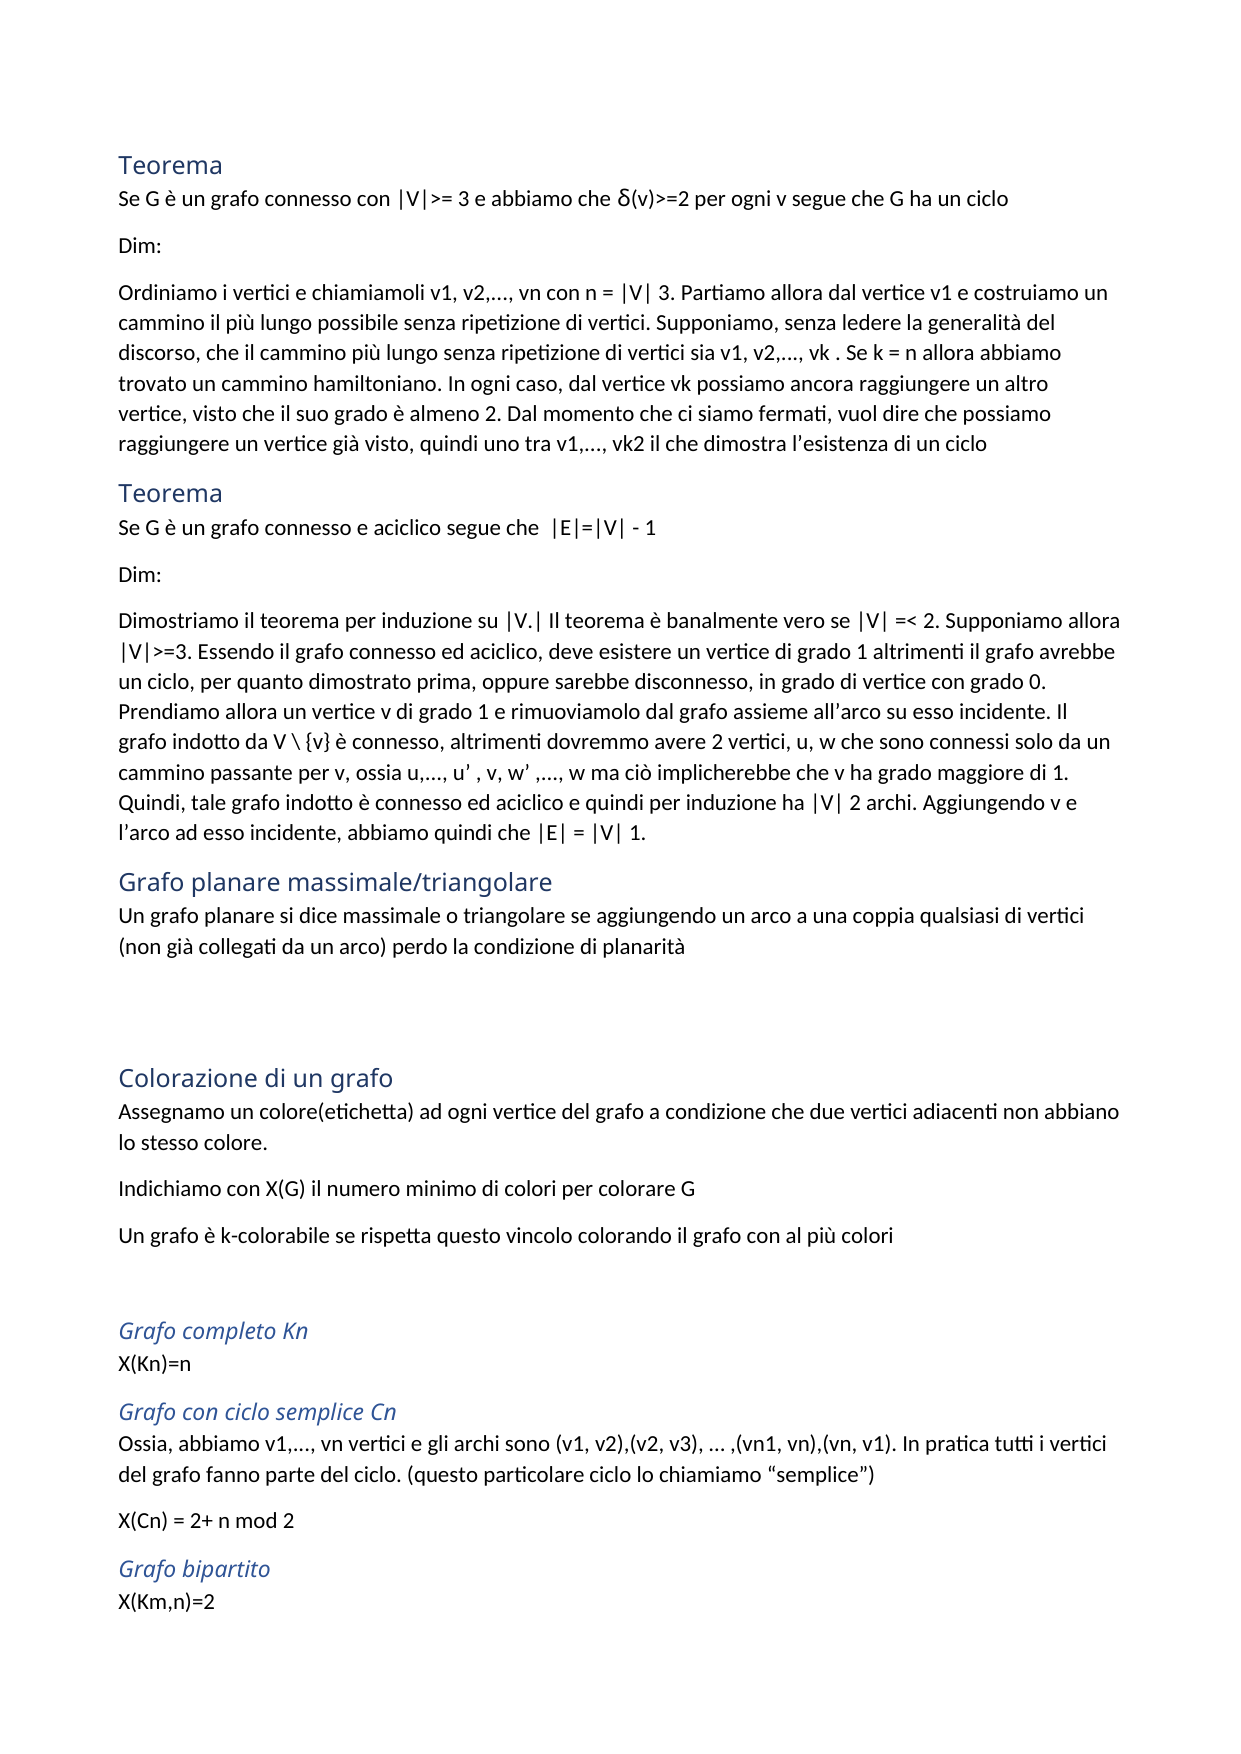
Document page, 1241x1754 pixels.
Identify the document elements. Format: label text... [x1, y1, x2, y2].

subtitle Colorazione di un grafo [118, 1061, 1122, 1095]
text Indichiamo con X(G) il numero minimo di colori per colorare G [118, 1174, 1122, 1202]
subtitle Teorema [118, 476, 1122, 510]
text X(Cn) = 2+ n mod 2 [118, 1507, 1122, 1534]
subtitle Grafo completo Kn [118, 1315, 1122, 1346]
subtitle Grafo planare massimale/triangolare [118, 865, 1122, 899]
text Ordiniamo i vertici e chiamiamoli v1, v2,..., vn con n = |V| 3. Partiamo allora dal vertice v1 e costruiamo un cammino il più lungo possibile senza ripetizione di vertici. Supponiamo, senza ledere la generalità del discorso, che il cammino più lungo senza ripetizione di vertici sia v1, v2,..., vk . Se k = n allora abbiamo trovato un cammino hamiltoniano. In ogni caso, dal vertice vk possiamo ancora raggiungere un altro vertice, visto che il suo grado è almeno 2. Dal momento che ci siamo fermati, vuol dire che possiamo raggiungere un vertice già visto, quindi uno tra v1,..., vk2 il che dimostra l’esistenza di un ciclo [118, 278, 1122, 457]
text Se G è un grafo connesso con |V|>= 3 e abbiamo che ẟ(v)>=2 per ogni v segue che G ha un ciclo [118, 184, 1122, 212]
text Dim: [118, 560, 1122, 588]
subtitle Grafo con ciclo semplice Cn [118, 1396, 1122, 1427]
text X(Km,n)=2 [118, 1587, 1122, 1615]
subtitle Grafo bipartito [118, 1553, 1122, 1585]
text Un grafo è k-colorabile se rispetta questo vincolo colorando il grafo con al più colori [118, 1221, 1122, 1249]
text X(Kn)=n [118, 1349, 1122, 1377]
text Dim: [118, 231, 1122, 259]
text Ossia, abbiamo v1,..., vn vertici e gli archi sono (v1, v2),(v2, v3), … ,(vn1, vn),(vn, v1). In pratica tutti i vertici del grafo fanno parte del ciclo. (questo particolare ciclo lo chiamiamo “semplice”) [118, 1429, 1122, 1488]
subtitle Teorema [118, 148, 1122, 182]
text Dimostriamo il teorema per induzione su |V.| Il teorema è banalmente vero se |V| =< 2. Supponiamo allora |V|>=3. Essendo il grafo connesso ed aciclico, deve esistere un vertice di grado 1 altrimenti il grafo avrebbe un ciclo, per quanto dimostrato prima, oppure sarebbe disconnesso, in grado di vertice con grado 0. Prendiamo allora un vertice v di grado 1 e rimuoviamolo dal grafo assieme all’arco su esso incidente. Il grafo indotto da V \ {v} è connesso, altrimenti dovremmo avere 2 vertici, u, w che sono connessi solo da un cammino passante per v, ossia u,..., u’ , v, w’ ,..., w ma ciò implicherebbe che v ha grado maggiore di 1. Quindi, tale grafo indotto è connesso ed aciclico e quindi per induzione ha |V| 2 archi. Aggiungendo v e l’arco ad esso incidente, abbiamo quindi che |E| = |V| 1. [118, 607, 1122, 846]
text Un grafo planare si dice massimale o triangolare se aggiungendo un arco a una coppia qualsiasi di vertici (non già collegati da un arco) perdo la condizione di planarità [118, 902, 1122, 960]
text Se G è un grafo connesso e aciclico segue che |E|=|V| - 1 [118, 513, 1122, 541]
text Assegnamo un colore(etichetta) ad ogni vertice del grafo a condizione che due vertici adiacenti non abbiano lo stesso colore. [118, 1097, 1122, 1156]
